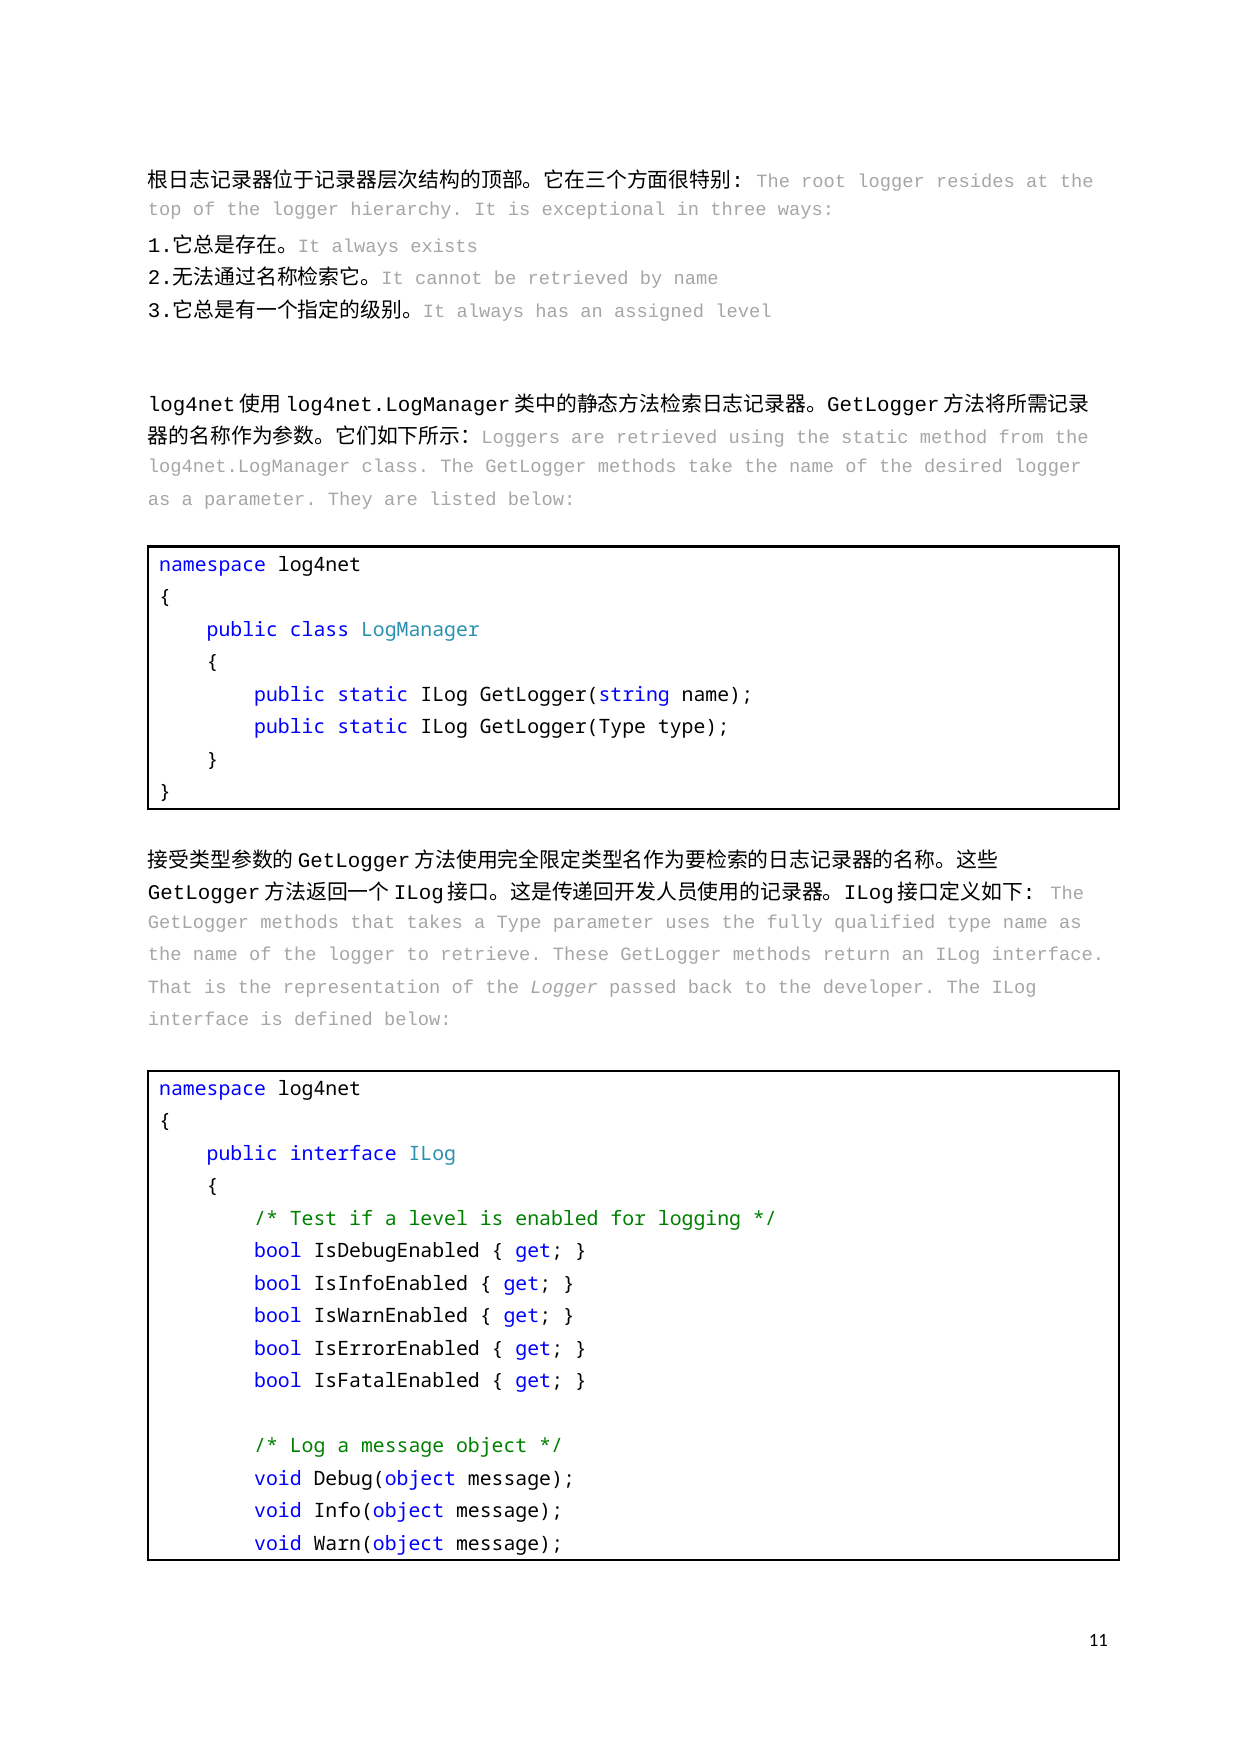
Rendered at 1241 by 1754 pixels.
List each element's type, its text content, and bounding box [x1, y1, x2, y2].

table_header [149, 1072, 1118, 1559]
text 接受类型参数的GetLogger方法使用完全限定类型名作为要检索的日志记录器的名称。这些GetLogger方法返回一个ILog接口。这是传递回开发人员使用的记录器。ILog接口定义如下: The GetLogger methods that takes a Type parameter uses the fully qualified type name as the name of the logger to retrieve. These GetLogger methods return an ILog interface. That is the representation of the Logger passed back to the developer. The ILog interface is defined below: [148, 842, 1107, 1037]
text 3.它总是有一个指定的级别。It always has an assigned level [148, 292, 1107, 324]
table_header namespace log4net { public class LogManager { public static ILog GetLogger(string name); public static ILog GetLogger(Type type); } } [149, 548, 1118, 807]
text log4net使用log4net.LogManager类中的静态方法检索日志记录器。GetLogger方法将所需记录器的名称作为参数。它们如下所示：Loggers are retrieved using the static method from the log4net.LogManager class. The GetLogger methods take the name of the desired logger as a parameter. They are listed below: [148, 386, 1107, 516]
text 1.它总是存在。It always exists [148, 227, 1107, 259]
text 根日志记录器位于记录器层次结构的顶部。它在三个方面很特别: The root logger resides at the top of the logger hierarchy. It is exceptional in three ways: [148, 162, 1107, 227]
text 2.无法通过名称检索它。It cannot be retrieved by name [148, 259, 1107, 292]
